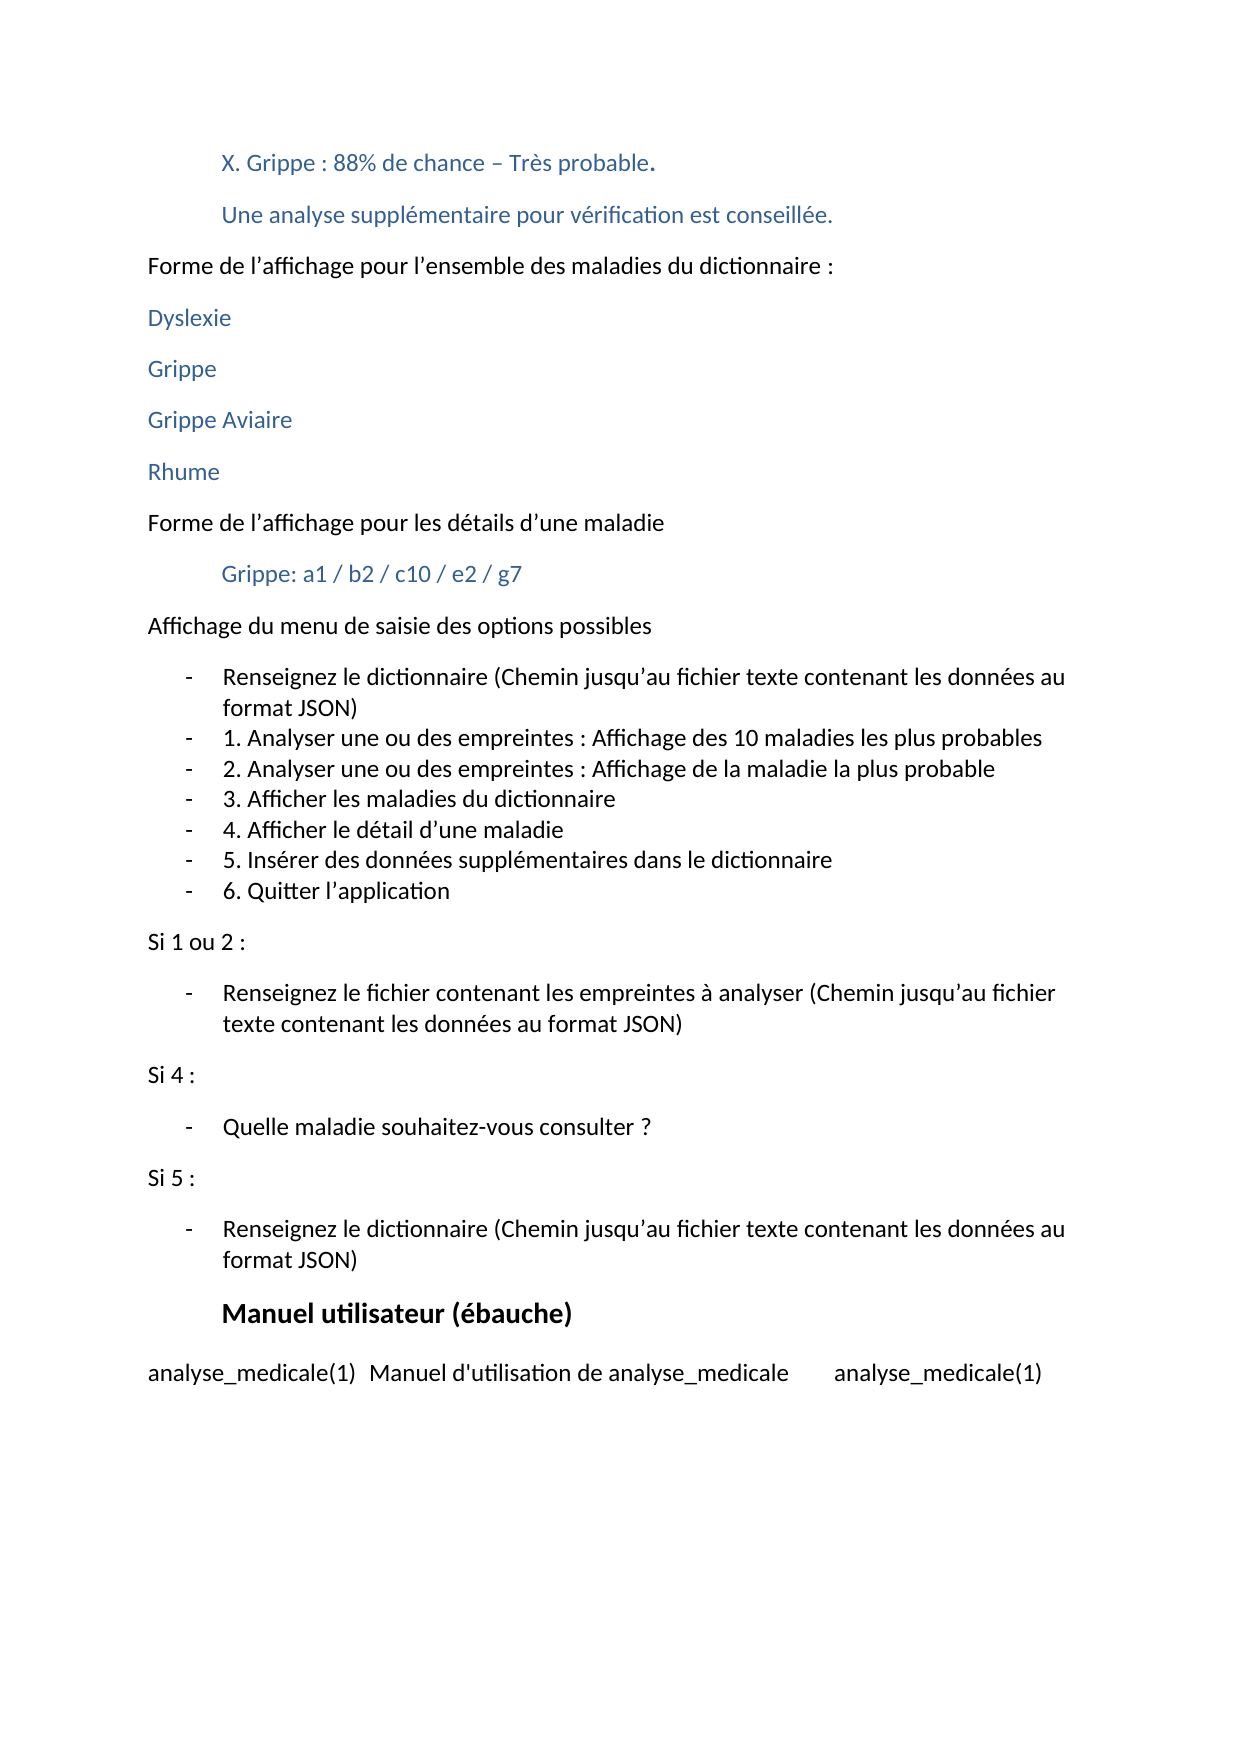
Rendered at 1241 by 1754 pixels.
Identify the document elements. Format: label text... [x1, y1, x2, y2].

text Grippe: a1 / b2 / c10 / e2 / g7 [148, 558, 1093, 589]
text Affichage du menu de saisie des options possibles [148, 610, 1093, 640]
list 2. Analyser une ou des empreintes : Affichage de la maladie la plus probable [185, 753, 1093, 783]
text Rhume [148, 456, 1093, 486]
text Si 4 : [148, 1059, 1093, 1090]
text Si 5 : [148, 1162, 1093, 1193]
text analyse_medicale(1) Manuel d'utilisation de analyse_medicale analyse_medicale(1) [148, 1357, 1093, 1388]
list 5. Insérer des données supplémentaires dans le dictionnaire [185, 844, 1093, 875]
text Grippe [148, 353, 1093, 383]
text Manuel utilisateur (ébauche) [148, 1295, 1093, 1331]
text Forme de l’affichage pour l’ensemble des maladies du dictionnaire : [148, 250, 1093, 281]
list Renseignez le dictionnaire (Chemin jusqu’au fichier texte contenant les données au format JSON) [185, 661, 1093, 722]
text Si 1 ou 2 : [148, 926, 1093, 957]
list Renseignez le fichier contenant les empreintes à analyser (Chemin jusqu’au fichier texte contenant les données au format JSON) [185, 977, 1093, 1038]
list 1. Analyser une ou des empreintes : Affichage des 10 maladies les plus probables [185, 722, 1093, 753]
list 4. Afficher le détail d’une maladie [185, 814, 1093, 844]
list Renseignez le dictionnaire (Chemin jusqu’au fichier texte contenant les données au format JSON) [185, 1213, 1093, 1274]
text X. Grippe : 88% de chance – Très probable. [148, 148, 1093, 178]
text Forme de l’affichage pour les détails d’une maladie [148, 507, 1093, 538]
list 3. Afficher les maladies du dictionnaire [185, 783, 1093, 814]
text Grippe Aviaire [148, 404, 1093, 435]
text Une analyse supplémentaire pour vérification est conseillée. [221, 199, 1093, 229]
text Dyslexie [148, 302, 1093, 332]
list Quelle maladie souhaitez-vous consulter ? [185, 1111, 1093, 1141]
list 6. Quitter l’application [185, 875, 1093, 905]
